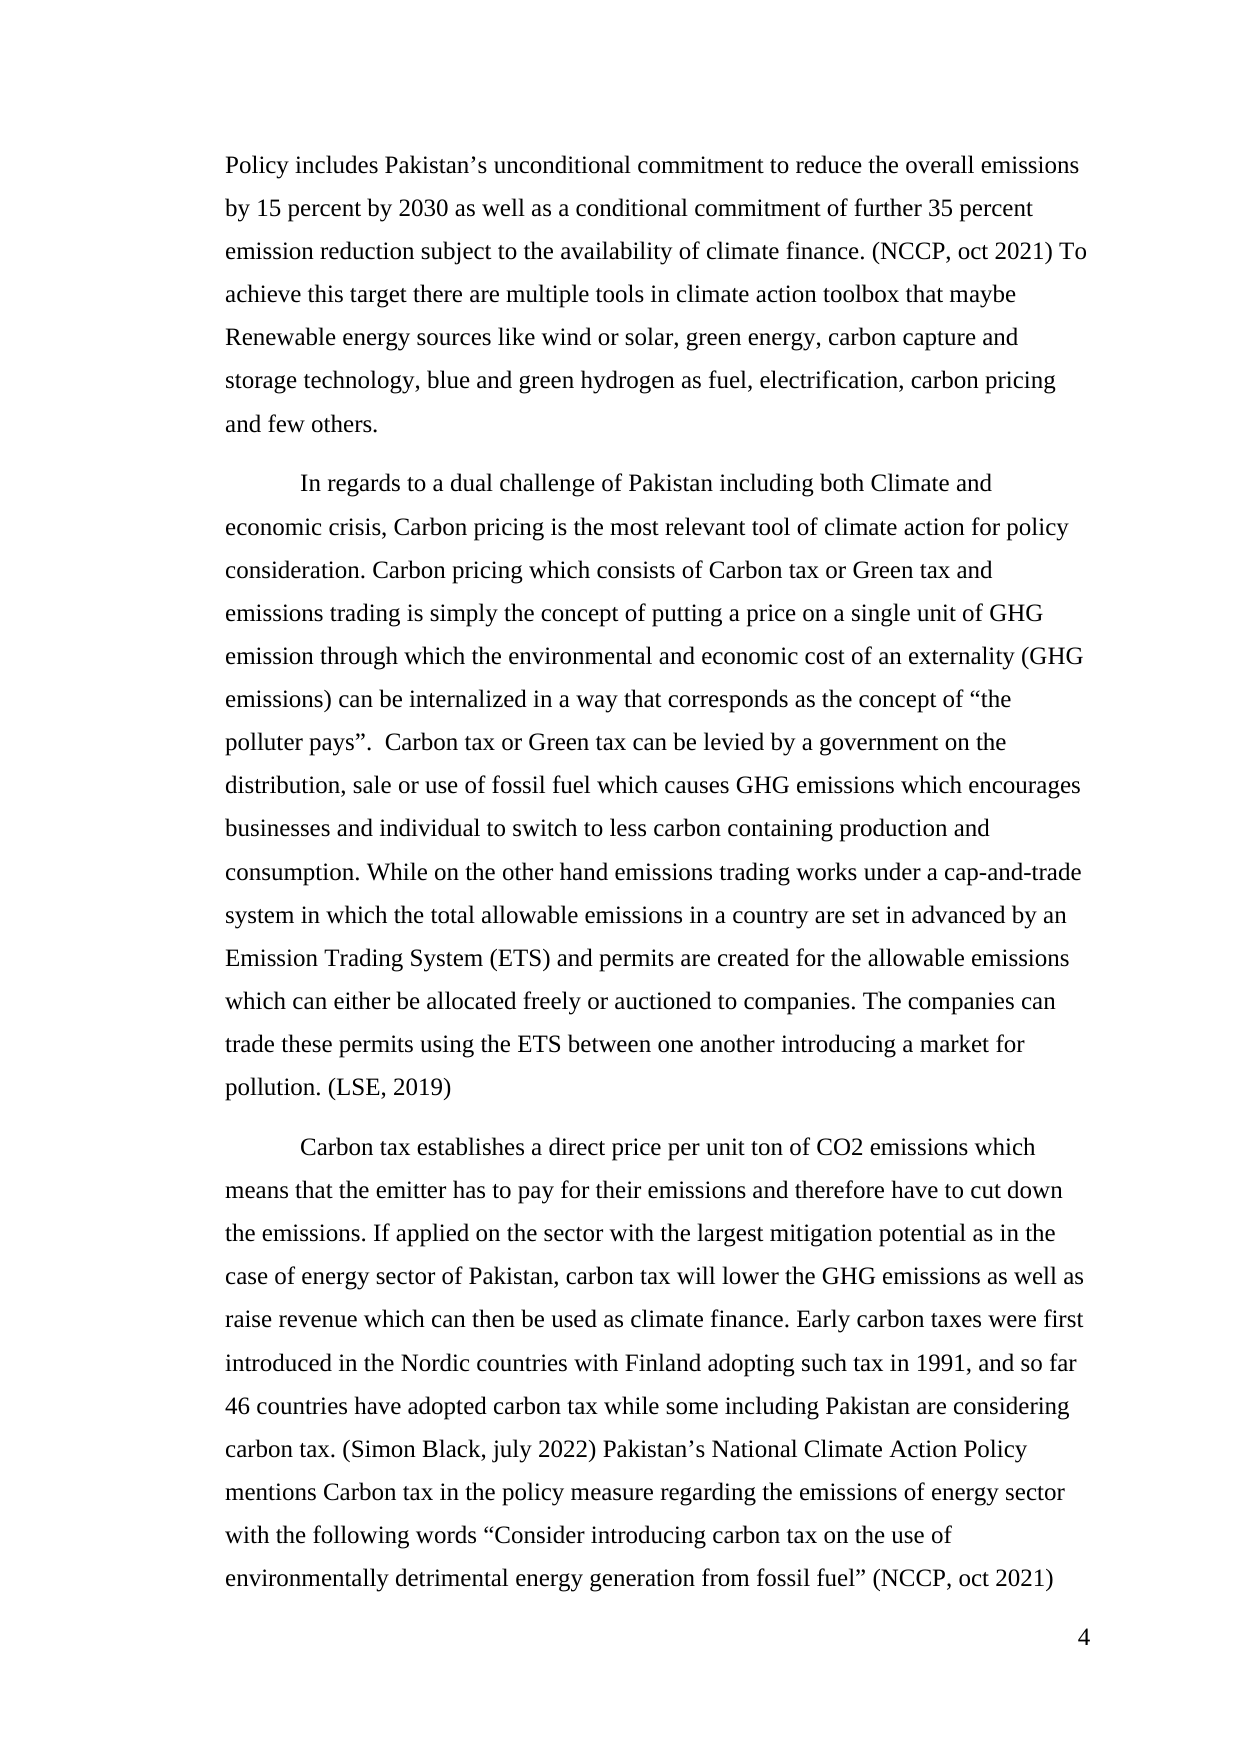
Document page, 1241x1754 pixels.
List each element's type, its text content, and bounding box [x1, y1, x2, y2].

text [225, 150, 1090, 437]
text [225, 1132, 1090, 1592]
text In regards to a dual challenge of Pakistan including both Climate and economic crisis, Carbon pricing is the most relevant tool of climate action for policy consideration. Carbon pricing which consists of Carbon tax or Green tax and emissions trading is simply the concept of putting a price on a single unit of GHG emission through which the environmental and economic cost of an externality (GHG emissions) can be internalized in a way that corresponds as the concept of “the polluter pays”. Carbon tax or Green tax can be levied by a government on the distribution, sale or use of fossil fuel which causes GHG emissions which encourages businesses and individual to switch to less carbon containing production and consumption. While on the other hand emissions trading works under a cap-and-trade system in which the total allowable emissions in a country are set in advanced by an Emission Trading System (ETS) and permits are created for the allowable emissions which can either be allocated freely or auctioned to companies. The companies can trade these permits using the ETS between one another introducing a market for pollution. (LSE, 2019) [225, 468, 1090, 1101]
